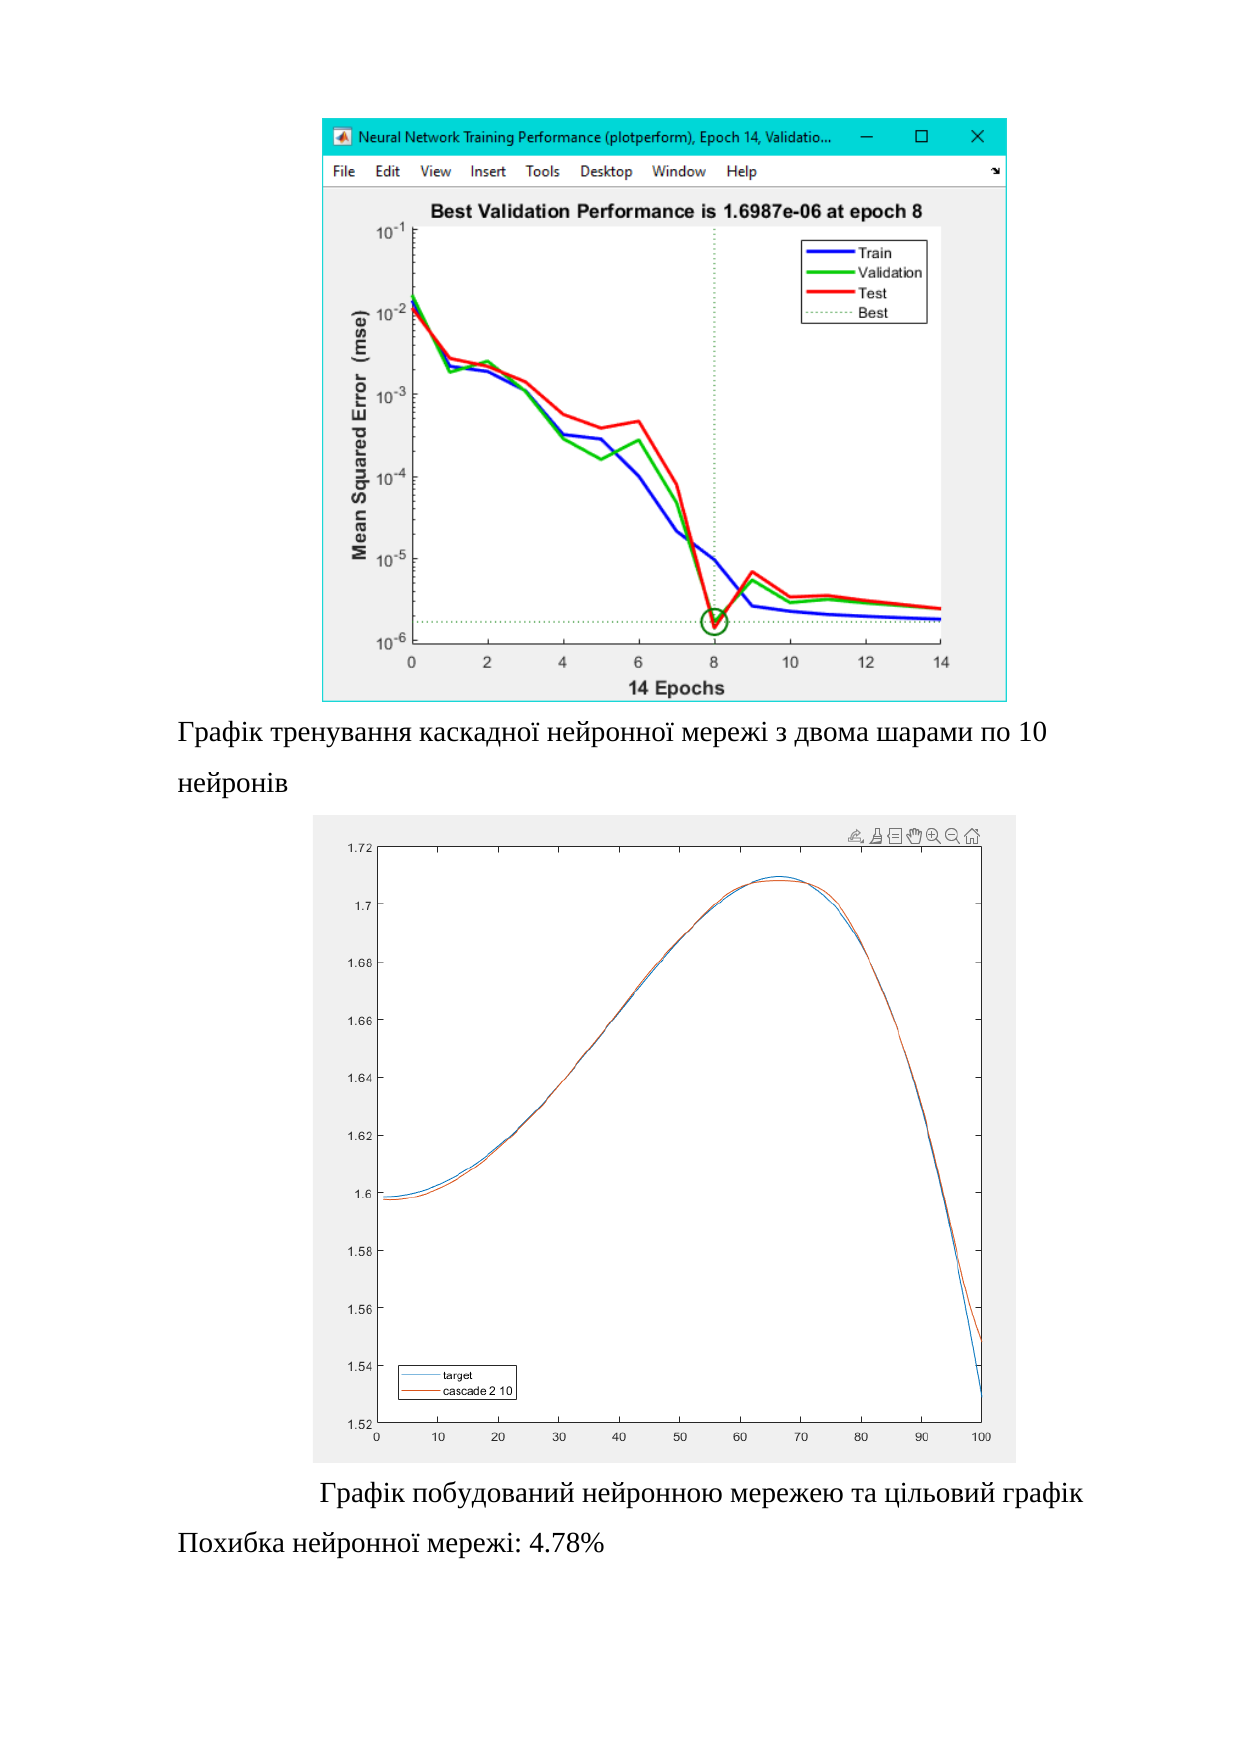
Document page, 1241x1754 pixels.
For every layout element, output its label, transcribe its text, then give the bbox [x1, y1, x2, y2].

text Графік побудований нейронною мережею та цільовий графік [177, 1475, 1152, 1508]
picture [312, 815, 1016, 1463]
text Похибка нейронної мережі: 4.78% [177, 1525, 1152, 1559]
picture [322, 118, 1007, 702]
text Графік тренування каскадної нейронної мережі з двома шарами по 10 нейронів [177, 714, 1152, 798]
